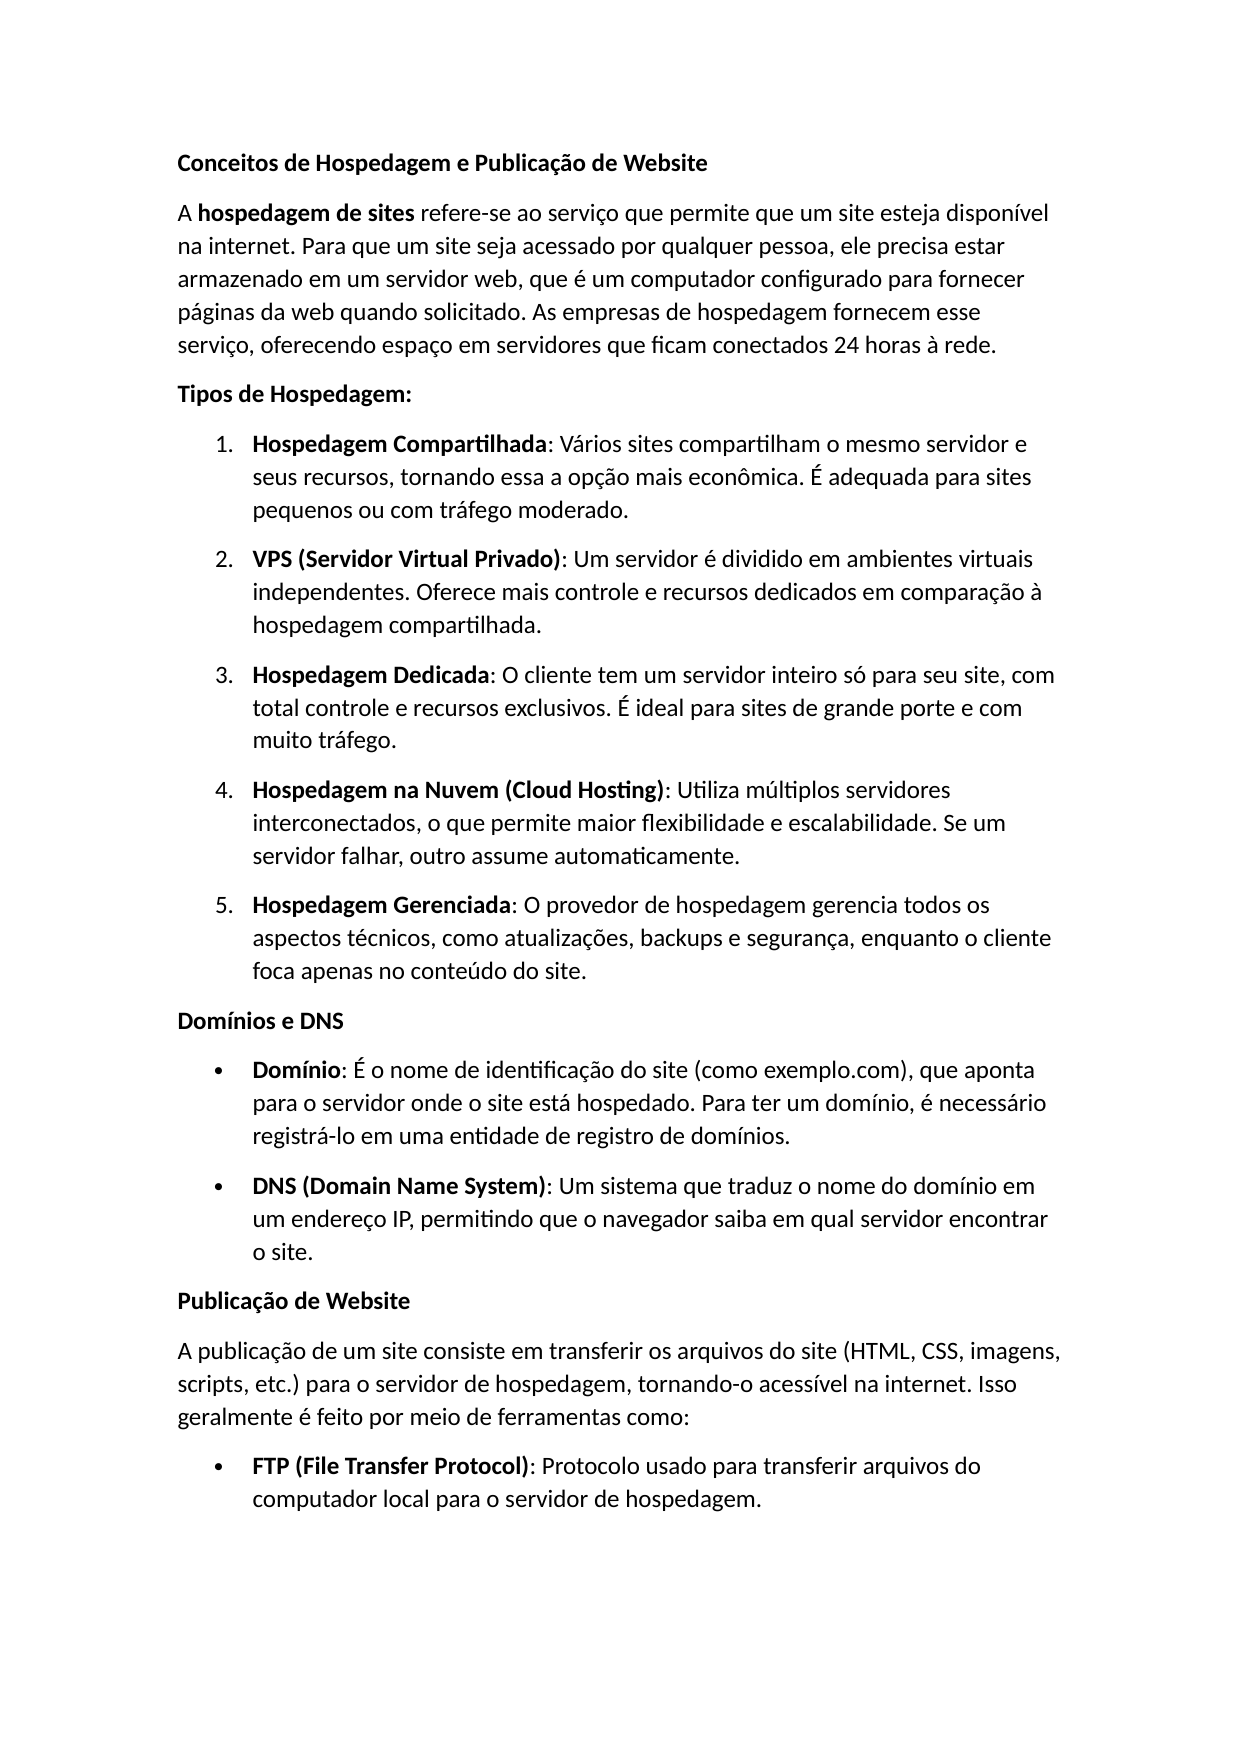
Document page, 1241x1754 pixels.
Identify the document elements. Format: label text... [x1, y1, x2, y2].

text Conceitos de Hospedagem e Publicação de Website [177, 148, 1063, 178]
list Hospedagem Compartilhada: Vários sites compartilham o mesmo servidor e seus recursos, tornando essa a opção mais econômica. É adequada para sites pequenos ou com tráfego moderado. [215, 428, 1063, 524]
list Hospedagem Gerenciada: O provedor de hospedagem gerencia todos os aspectos técnicos, como atualizações, backups e segurança, enquanto o cliente foca apenas no conteúdo do site. [215, 890, 1063, 986]
text A hospedagem de sites refere-se ao serviço que permite que um site esteja disponível na internet. Para que um site seja acessado por qualquer pessoa, ele precisa estar armazenado em um servidor web, que é um computador configurado para fornecer páginas da web quando solicitado. As empresas de hospedagem fornecem esse serviço, oferecendo espaço em servidores que ficam conectados 24 horas à rede. [177, 197, 1063, 359]
text A publicação de um site consiste em transferir os arquivos do site (HTML, CSS, imagens, scripts, etc.) para o servidor de hospedagem, tornando-o acessível na internet. Isso geralmente é feito por meio de ferramentas como: [177, 1335, 1063, 1431]
text Domínios e DNS [177, 1005, 1063, 1036]
list VPS (Servidor Virtual Privado): Um servidor é dividido em ambientes virtuais independentes. Oferece mais controle e recursos dedicados em comparação à hospedagem compartilhada. [215, 543, 1063, 640]
text Tipos de Hospedagem: [177, 378, 1063, 409]
list Hospedagem na Nuvem (Cloud Hosting): Utiliza múltiplos servidores interconectados, o que permite maior flexibilidade e escalabilidade. Se um servidor falhar, outro assume automaticamente. [215, 774, 1063, 871]
text Publicação de Website [177, 1286, 1063, 1316]
list Domínio: É o nome de identificação do site (como exemplo.com), que aponta para o servidor onde o site está hospedado. Para ter um domínio, é necessário registrá-lo em uma entidade de registro de domínios. [215, 1055, 1063, 1151]
list Hospedagem Dedicada: O cliente tem um servidor inteiro só para seu site, com total controle e recursos exclusivos. É ideal para sites de grande porte e com muito tráfego. [215, 659, 1063, 755]
list FTP (File Transfer Protocol): Protocolo usado para transferir arquivos do computador local para o servidor de hospedagem. [215, 1451, 1063, 1514]
list DNS (Domain Name System): Um sistema que traduz o nome do domínio em um endereço IP, permitindo que o navegador saiba em qual servidor encontrar o site. [215, 1170, 1063, 1266]
